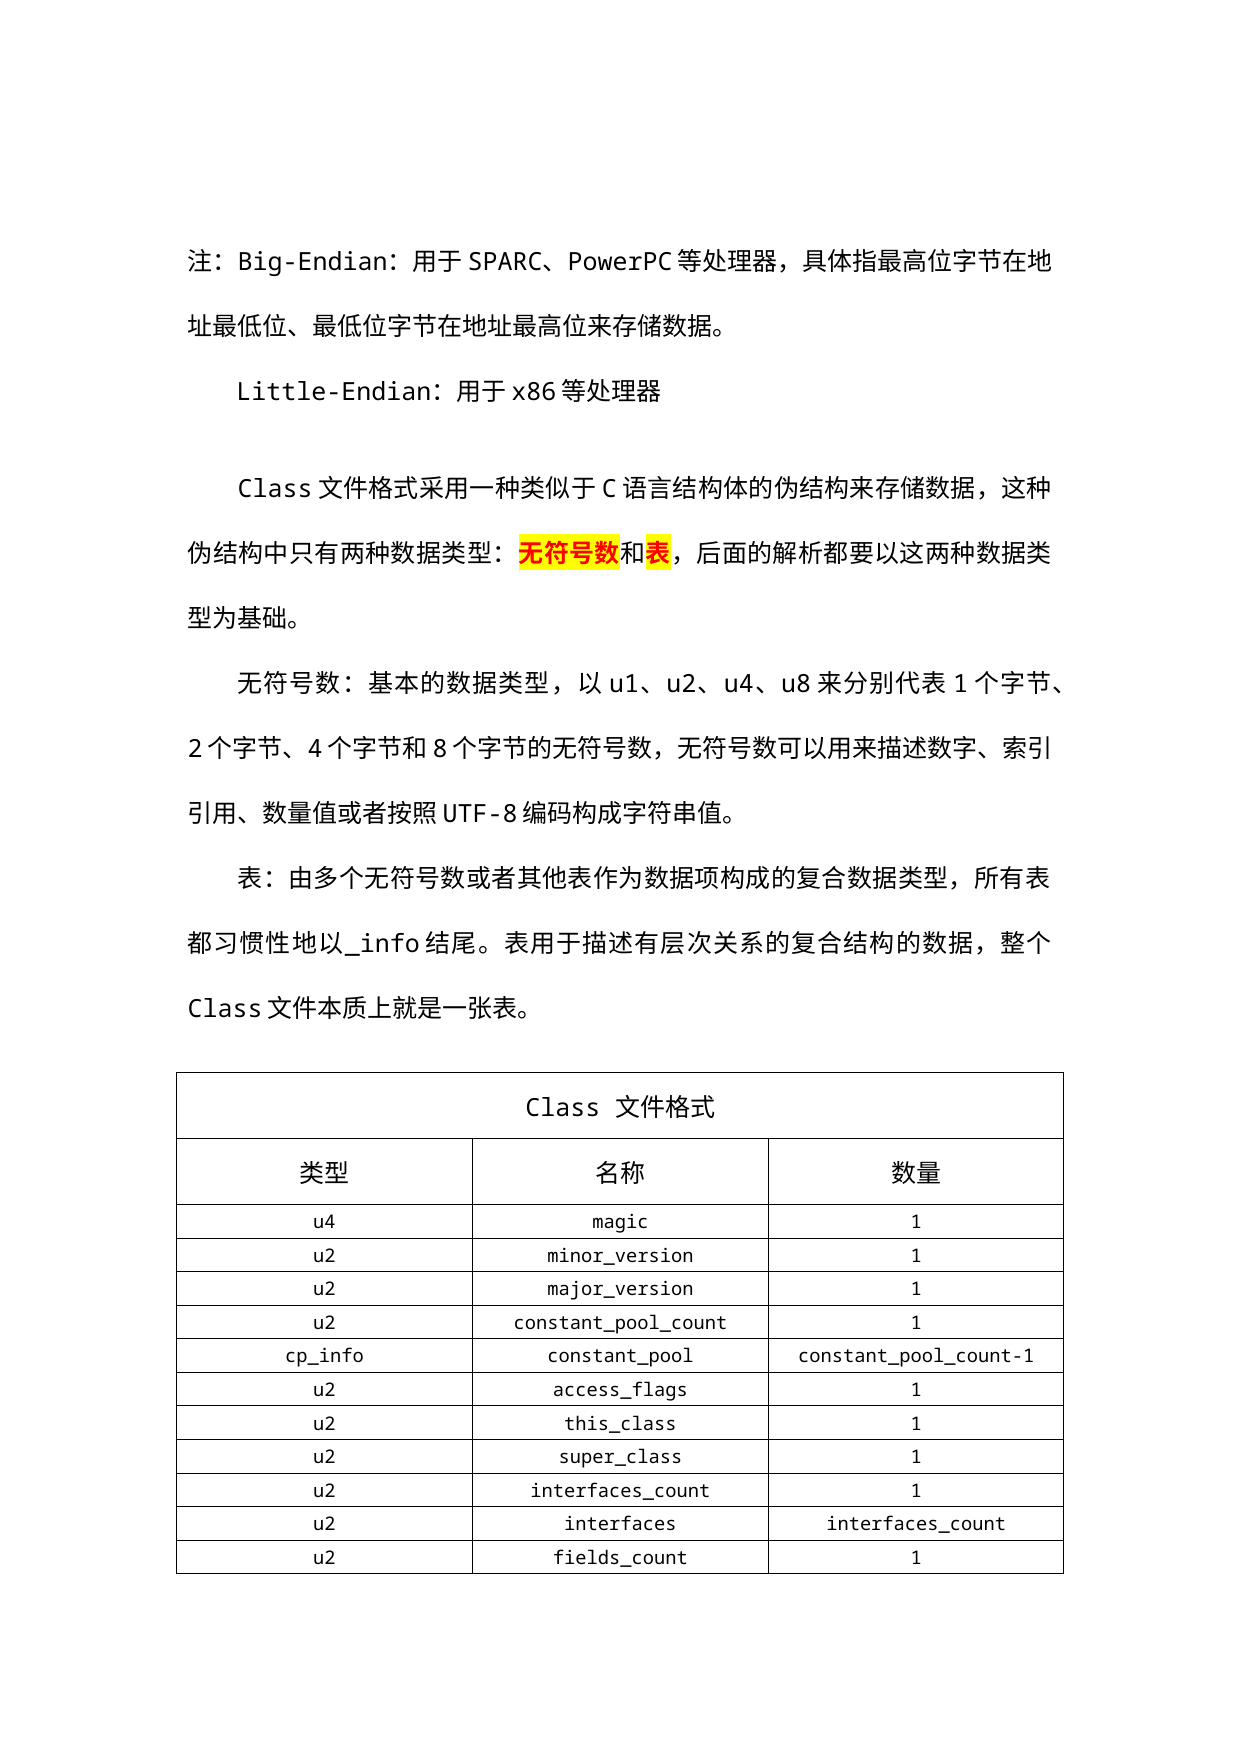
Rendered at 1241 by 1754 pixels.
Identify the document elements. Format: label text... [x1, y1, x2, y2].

table_cell 1 [769, 1205, 1063, 1238]
table_cell u4 [177, 1205, 472, 1238]
table_cell interfaces [473, 1507, 768, 1539]
table_cell 1 [769, 1474, 1063, 1506]
table_header Class 文件格式 [177, 1073, 1063, 1138]
text Class文件格式采用一种类似于C语言结构体的伪结构来存储数据，这种伪结构中只有两种数据类型：无符号数和表，后面的解析都要以这两种数据类型为基础。 [187, 454, 1053, 649]
table_cell cp_info [177, 1339, 472, 1372]
table_cell u2 [177, 1239, 472, 1271]
text 表：由多个无符号数或者其他表作为数据项构成的复合数据类型，所有表都习惯性地以_info结尾。表用于描述有层次关系的复合结构的数据，整个Class文件本质上就是一张表。 [187, 844, 1053, 1039]
table_cell 1 [769, 1406, 1063, 1439]
table_cell major_version [473, 1272, 768, 1305]
table_cell 1 [769, 1239, 1063, 1271]
table_cell minor_version [473, 1239, 768, 1271]
table_cell u2 [177, 1507, 472, 1539]
table_cell u2 [177, 1272, 472, 1305]
table_cell interfaces_count [473, 1474, 768, 1506]
table_cell u2 [177, 1541, 472, 1573]
table_cell fields_count [473, 1541, 768, 1573]
table_cell u2 [177, 1306, 472, 1338]
table_cell u2 [177, 1474, 472, 1506]
table_cell 1 [769, 1541, 1063, 1573]
table_cell 1 [769, 1373, 1063, 1405]
table_cell access_flags [473, 1373, 768, 1405]
text 注：Big-Endian：用于SPARC、PowerPC等处理器，具体指最高位字节在地址最低位、最低位字节在地址最高位来存储数据。 [187, 227, 1053, 357]
table_cell u2 [177, 1373, 472, 1405]
table_cell constant_pool [473, 1339, 768, 1372]
table_cell interfaces_count [769, 1507, 1063, 1539]
table_cell constant_pool_count-1 [769, 1339, 1063, 1372]
table_cell u2 [177, 1440, 472, 1472]
table_cell 1 [769, 1440, 1063, 1472]
table_cell 1 [769, 1272, 1063, 1305]
table_cell u2 [177, 1406, 472, 1439]
table_cell 类型 [177, 1139, 472, 1204]
table_cell super_class [473, 1440, 768, 1472]
table_cell magic [473, 1205, 768, 1238]
text Little-Endian：用于x86等处理器 [187, 357, 1053, 422]
table_cell this_class [473, 1406, 768, 1439]
text 无符号数：基本的数据类型，以u1、u2、u4、u8来分别代表1个字节、2个字节、4个字节和8个字节的无符号数，无符号数可以用来描述数字、索引引用、数量值或者按照UTF-8编码构成字符串值。 [187, 649, 1053, 844]
table_cell 数量 [769, 1139, 1063, 1204]
table_cell constant_pool_count [473, 1306, 768, 1338]
table_cell 名称 [473, 1139, 768, 1204]
table_cell 1 [769, 1306, 1063, 1338]
